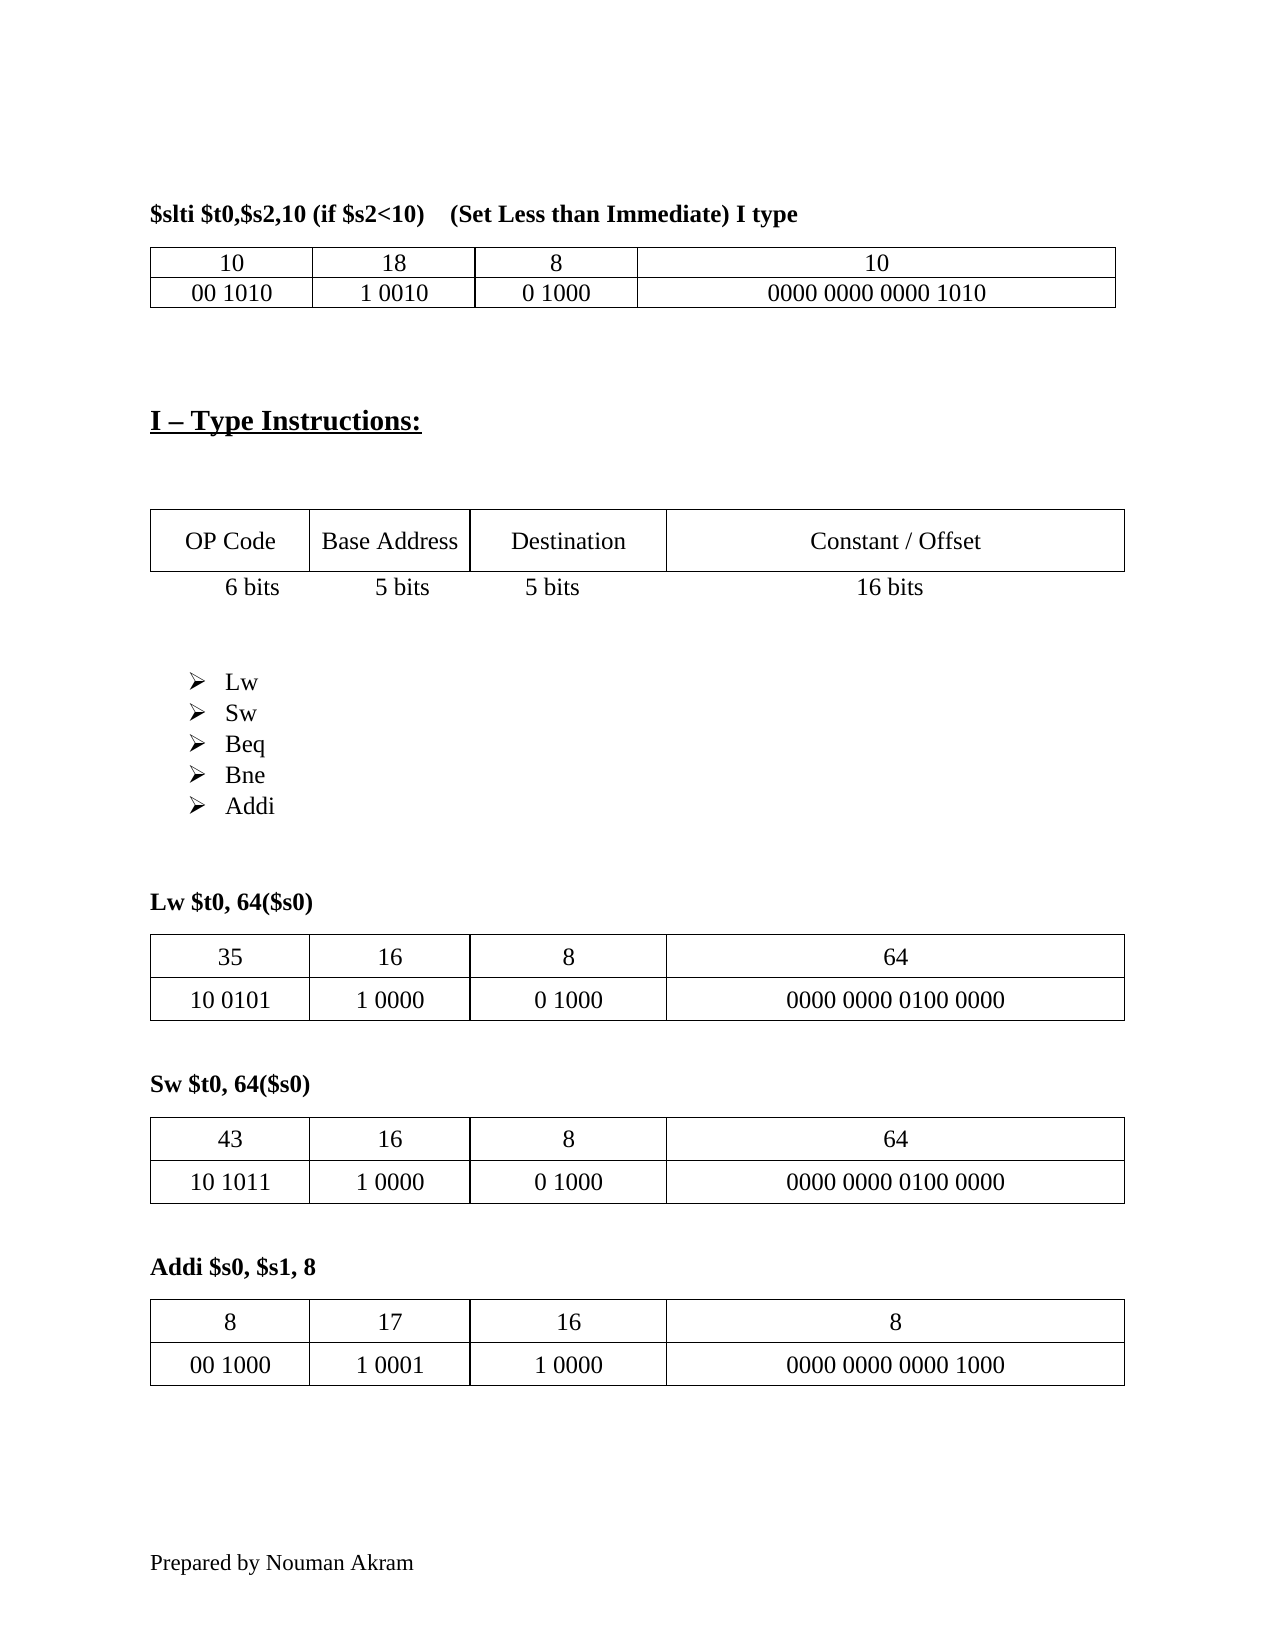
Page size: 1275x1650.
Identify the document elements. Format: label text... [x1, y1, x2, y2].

table_header 10 [151, 248, 312, 277]
list Lw [187, 667, 1125, 696]
list Addi [187, 791, 1125, 820]
table_cell 0000 0000 0100 0000 [667, 1161, 1124, 1203]
table_header 8 [471, 935, 666, 977]
table_header 16 [310, 935, 469, 977]
table_header 16 [471, 1300, 666, 1342]
text Sw $t0, 64($s0) [150, 1069, 1125, 1098]
table_cell 0000 0000 0000 1000 [667, 1343, 1124, 1385]
table_cell 10 1011 [151, 1161, 309, 1203]
text I – Type Instructions: [150, 403, 1125, 437]
table_cell 00 1010 [151, 278, 312, 307]
table_cell 0 1000 [476, 278, 637, 307]
table_cell 00 1000 [151, 1343, 309, 1385]
table_header 8 [151, 1300, 309, 1342]
text Lw $t0, 64($s0) [150, 887, 1125, 915]
list Beq [187, 729, 1125, 758]
table_header 8 [476, 248, 637, 277]
table_header 8 [667, 1300, 1124, 1342]
table_header 35 [151, 935, 309, 977]
table_header Destination [471, 510, 666, 571]
table_cell 1 0001 [310, 1343, 469, 1385]
table_header 16 [310, 1118, 469, 1160]
table_header Constant / Offset [667, 510, 1124, 571]
table_cell 0000 0000 0100 0000 [667, 978, 1124, 1020]
table_cell 1 0000 [471, 1343, 666, 1385]
list Sw [187, 698, 1125, 727]
text 6 bits 5 bits 5 bits 16 bits [150, 572, 1125, 600]
text $slti $t0,$s2,10 (if $s2<10) (Set Less than Immediate) I type [150, 199, 1125, 228]
text Addi $s0, $s1, 8 [150, 1252, 1125, 1280]
table_header 43 [151, 1118, 309, 1160]
table_header OP Code [151, 510, 309, 571]
table_cell 0 1000 [471, 978, 666, 1020]
list Bne [187, 760, 1125, 789]
table_header 18 [313, 248, 474, 277]
table_header Base Address [310, 510, 469, 571]
table_cell 1 0010 [313, 278, 474, 307]
table_header 64 [667, 935, 1124, 977]
table_cell 0000 0000 0000 1010 [638, 278, 1115, 307]
table_header 10 [638, 248, 1115, 277]
table_cell 1 0000 [310, 1161, 469, 1203]
table_header 17 [310, 1300, 469, 1342]
table_header 8 [471, 1118, 666, 1160]
table_cell 10 0101 [151, 978, 309, 1020]
table_cell 0 1000 [471, 1161, 666, 1203]
table_cell 1 0000 [310, 978, 469, 1020]
table_header 64 [667, 1118, 1124, 1160]
